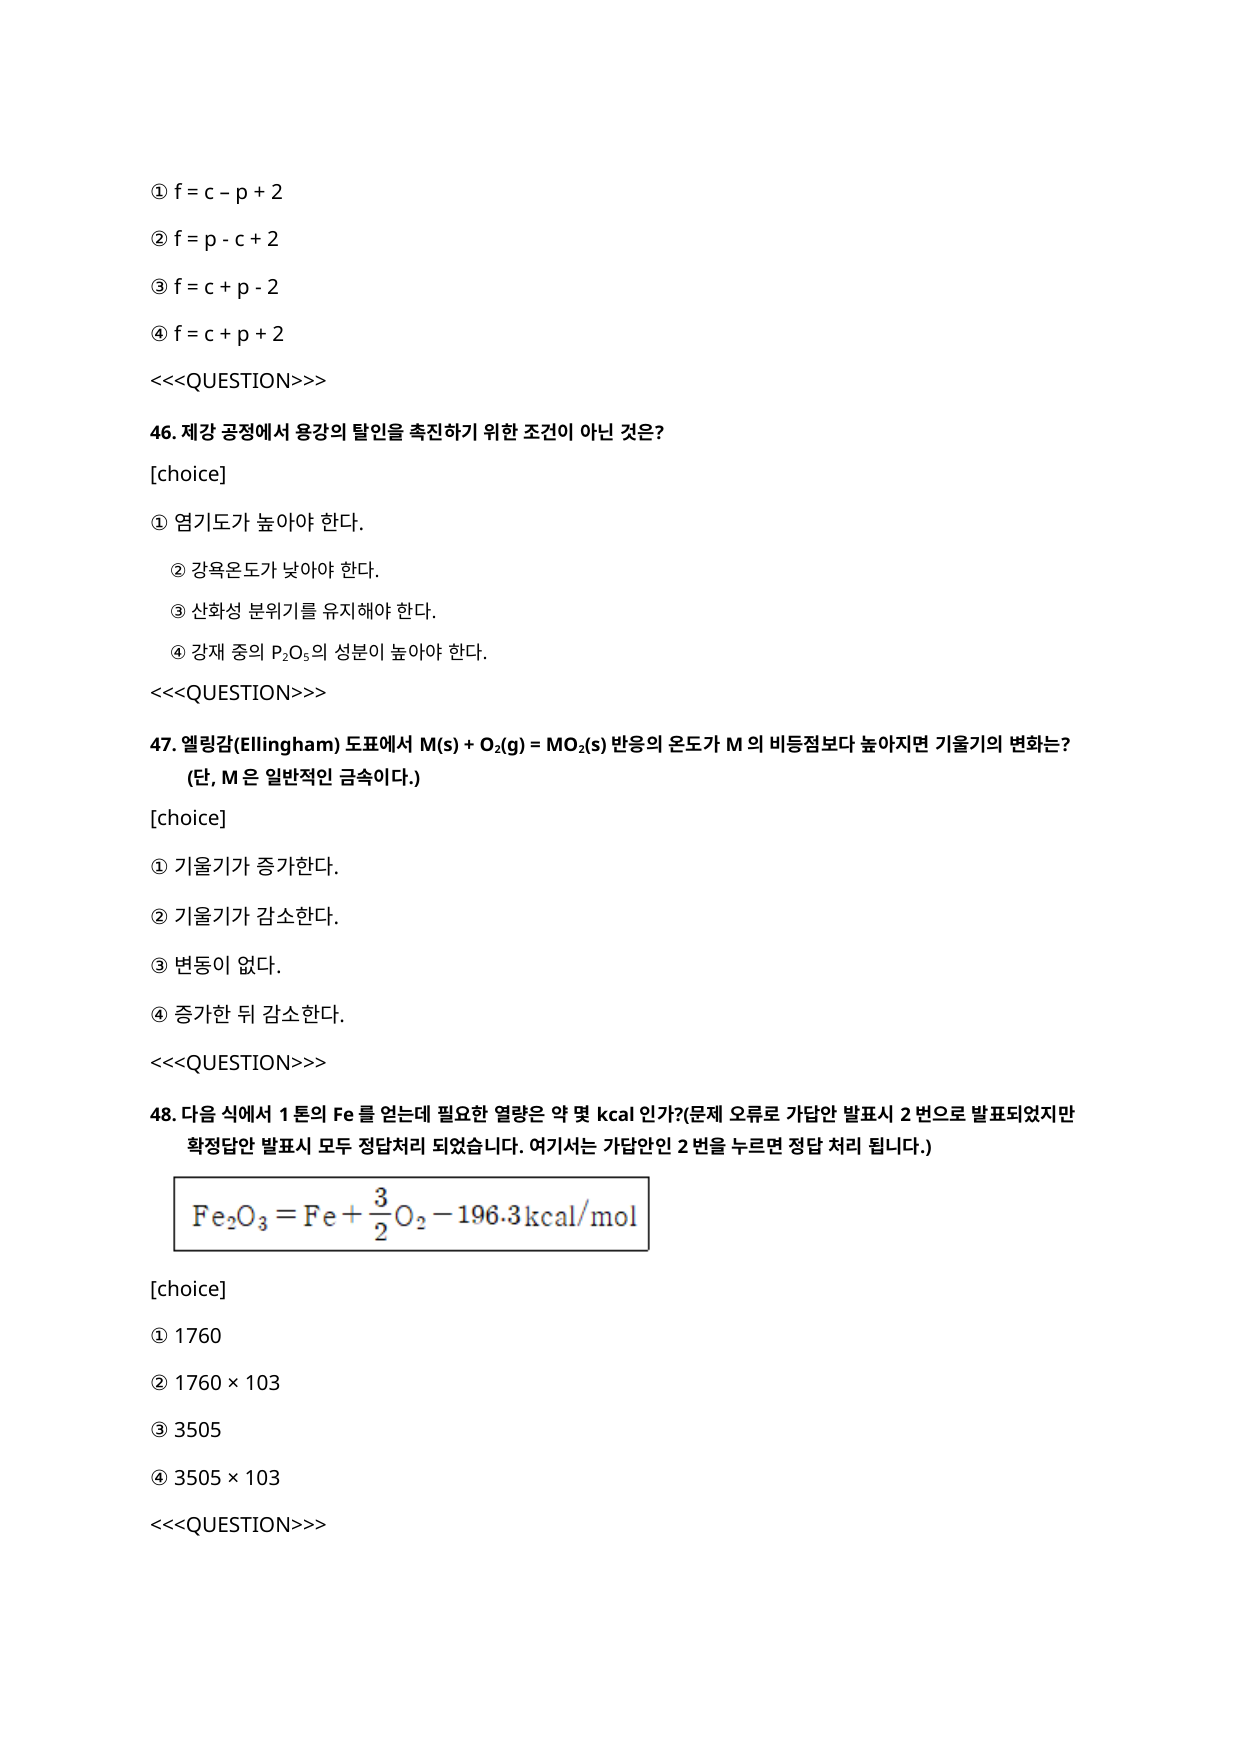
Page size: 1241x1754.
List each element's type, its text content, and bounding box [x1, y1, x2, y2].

text ④ f = c + p + 2 [150, 319, 1090, 347]
text ③ f = c + p - 2 [150, 272, 1090, 300]
text <<<QUESTION>>> [150, 1048, 1090, 1076]
text <<<QUESTION>>> [150, 1510, 1090, 1538]
text ② f = p - c + 2 [150, 224, 1090, 253]
text ③ 3505 [150, 1416, 1090, 1444]
picture [169, 1173, 653, 1255]
text ② 기울기가 감소한다. [150, 900, 1090, 930]
text ① 염기도가 높아야 한다. [150, 506, 1090, 536]
text ① f = c – p + 2 [150, 177, 1090, 206]
text [choice] [150, 1274, 1090, 1302]
text ③ 산화성 분위기를 유지해야 한다. [150, 596, 1090, 623]
text ④ 강재 중의 P2O5의 성분이 높아야 한다. [150, 637, 1090, 664]
text <<<QUESTION>>> [150, 678, 1090, 707]
text ① 기울기가 증가한다. [150, 851, 1090, 881]
text 47. 엘링감(Ellingham) 도표에서 M(s) + O2(g) = MO2(s) 반응의 온도가 M의 비등점보다 높아지면 기울기의 변화는? (단, M은 일반적인 금속이다.) [150, 730, 1090, 789]
text 48. 다음 식에서 1톤의 Fe를 얻는데 필요한 열량은 약 몇 kcal 인가?(문제 오류로 가답안 발표시 2번으로 발표되었지만 확정답안 발표시 모두 정답처리 되었습니다. 여기서는 가답안인 2번을 누르면 정답 처리 됩니다.) [150, 1099, 1090, 1159]
text [choice] [150, 459, 1090, 487]
text <<<QUESTION>>> [150, 366, 1090, 395]
text ③ 변동이 없다. [150, 949, 1090, 979]
text ① 1760 [150, 1321, 1090, 1349]
text ② 강욕온도가 낮아야 한다. [150, 555, 1090, 583]
text [choice] [150, 803, 1090, 832]
text ④ 증가한 뒤 감소한다. [150, 999, 1090, 1029]
text ② 1760 × 103 [150, 1368, 1090, 1397]
text ④ 3505 × 103 [150, 1463, 1090, 1491]
text 46. 제강 공정에서 용강의 탈인을 촉진하기 위한 조건이 아닌 것은? [150, 418, 1090, 445]
